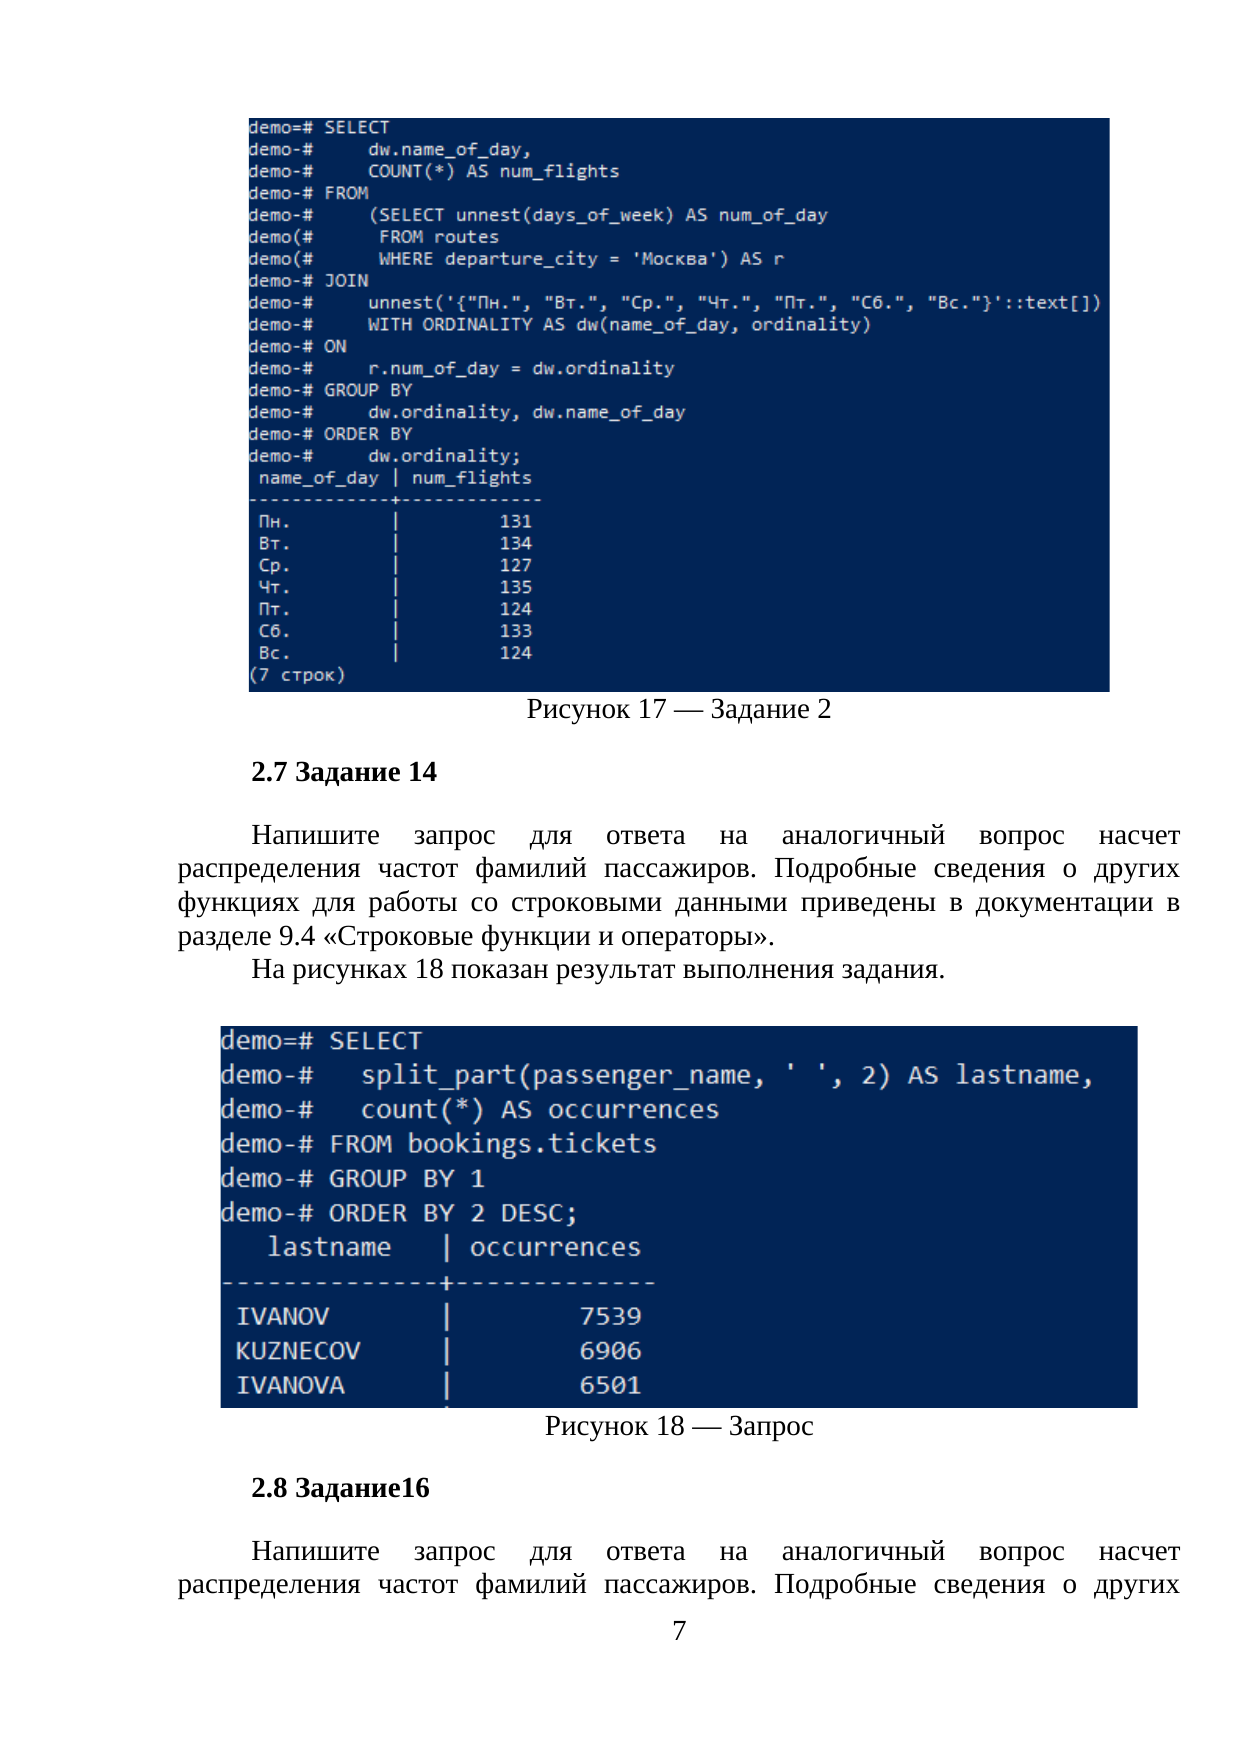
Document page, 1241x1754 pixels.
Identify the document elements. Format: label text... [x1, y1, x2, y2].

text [177, 1533, 1181, 1600]
subtitle Задание 14 [177, 754, 1181, 788]
subtitle Задание16 [177, 1470, 1181, 1504]
text Рисунок 18 — Запрос [177, 1408, 1181, 1441]
text Рисунок 17 — Задание 2 [177, 692, 1181, 725]
text На рисунках 18 показан результат выполнения задания. [177, 951, 1181, 985]
picture [248, 118, 1110, 692]
picture [220, 1026, 1138, 1408]
